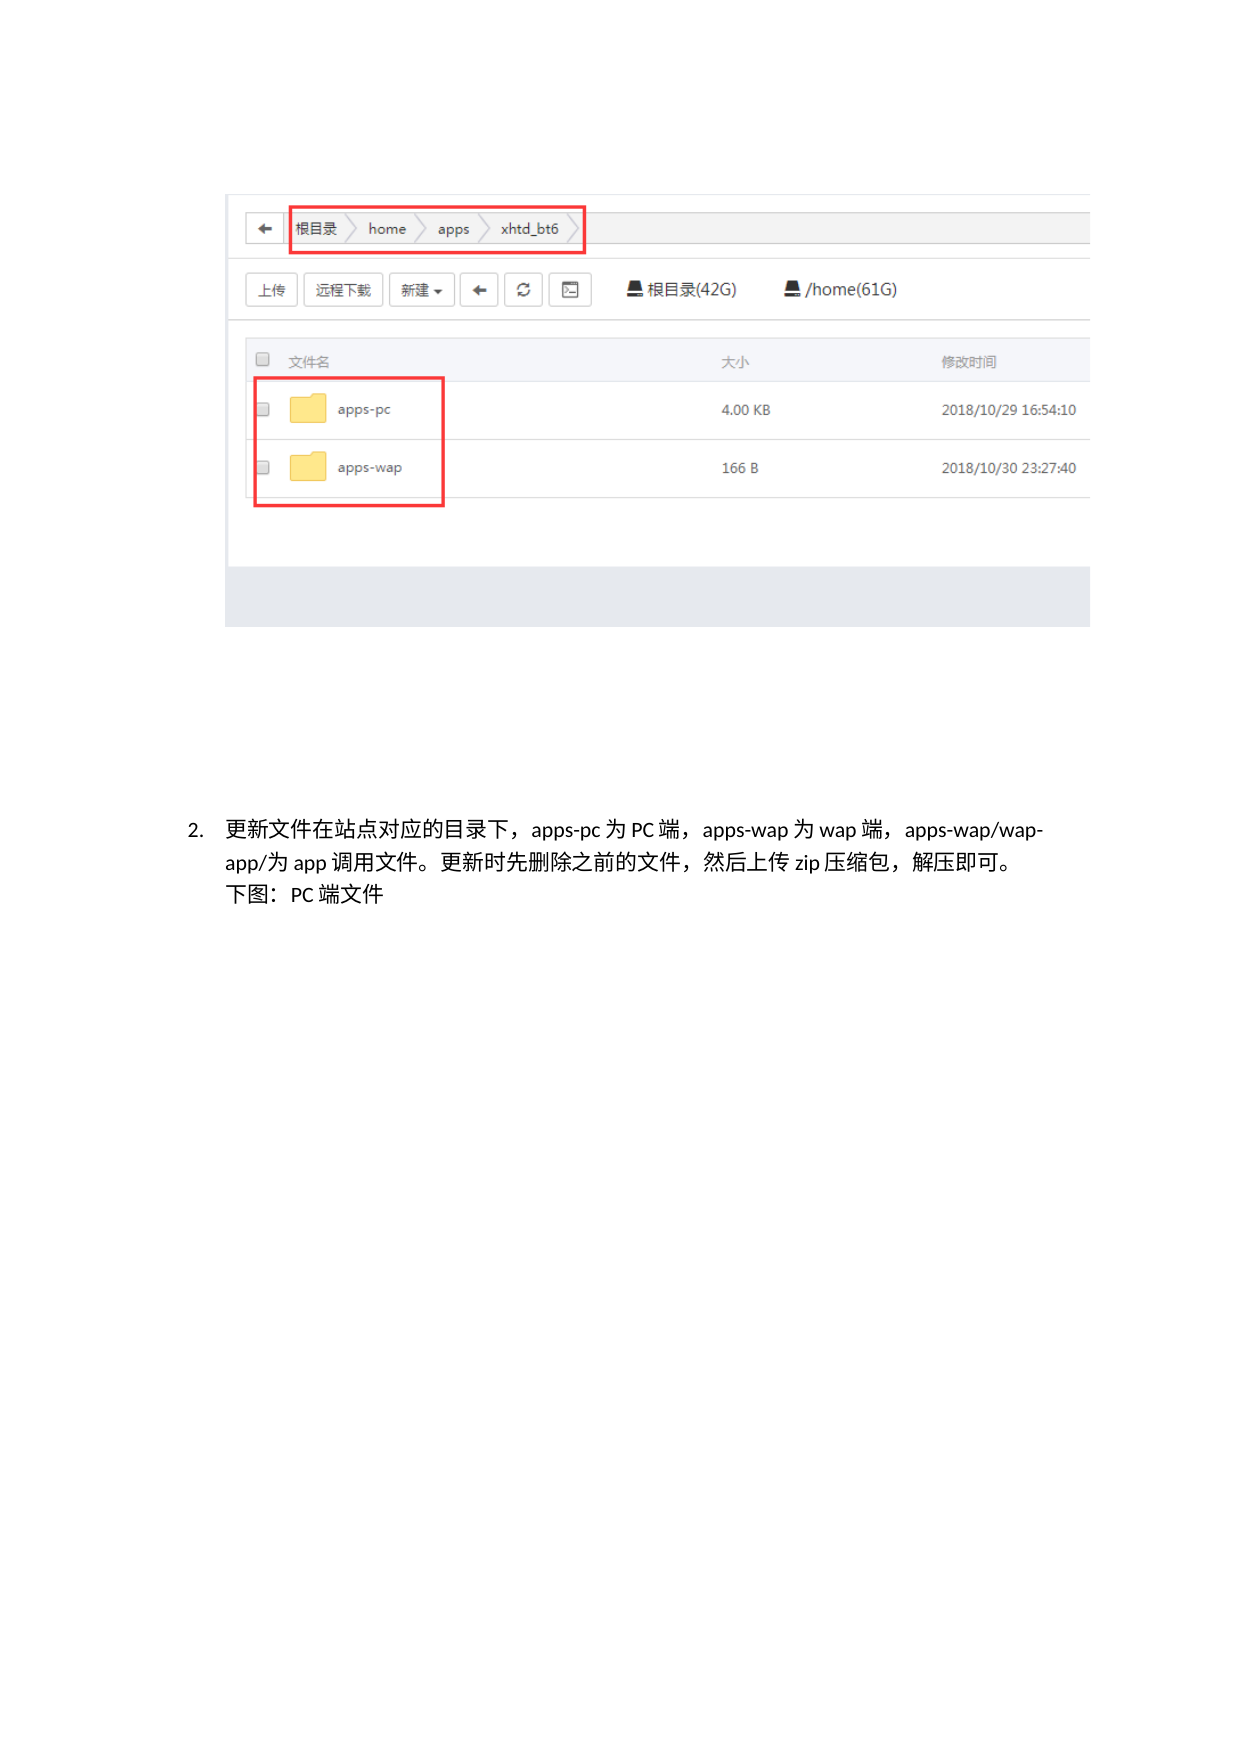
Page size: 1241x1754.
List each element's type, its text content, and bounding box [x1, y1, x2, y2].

text 下图：PC端文件 [225, 877, 1053, 909]
picture [225, 194, 1091, 627]
list 更新文件在站点对应的目录下，apps-pc为PC端，apps-wap为wap端，apps-wap/wap-app/为app调用文件。更新时先删除之前的文件，然后上传zip压缩包，解压即可。 [187, 812, 1053, 877]
